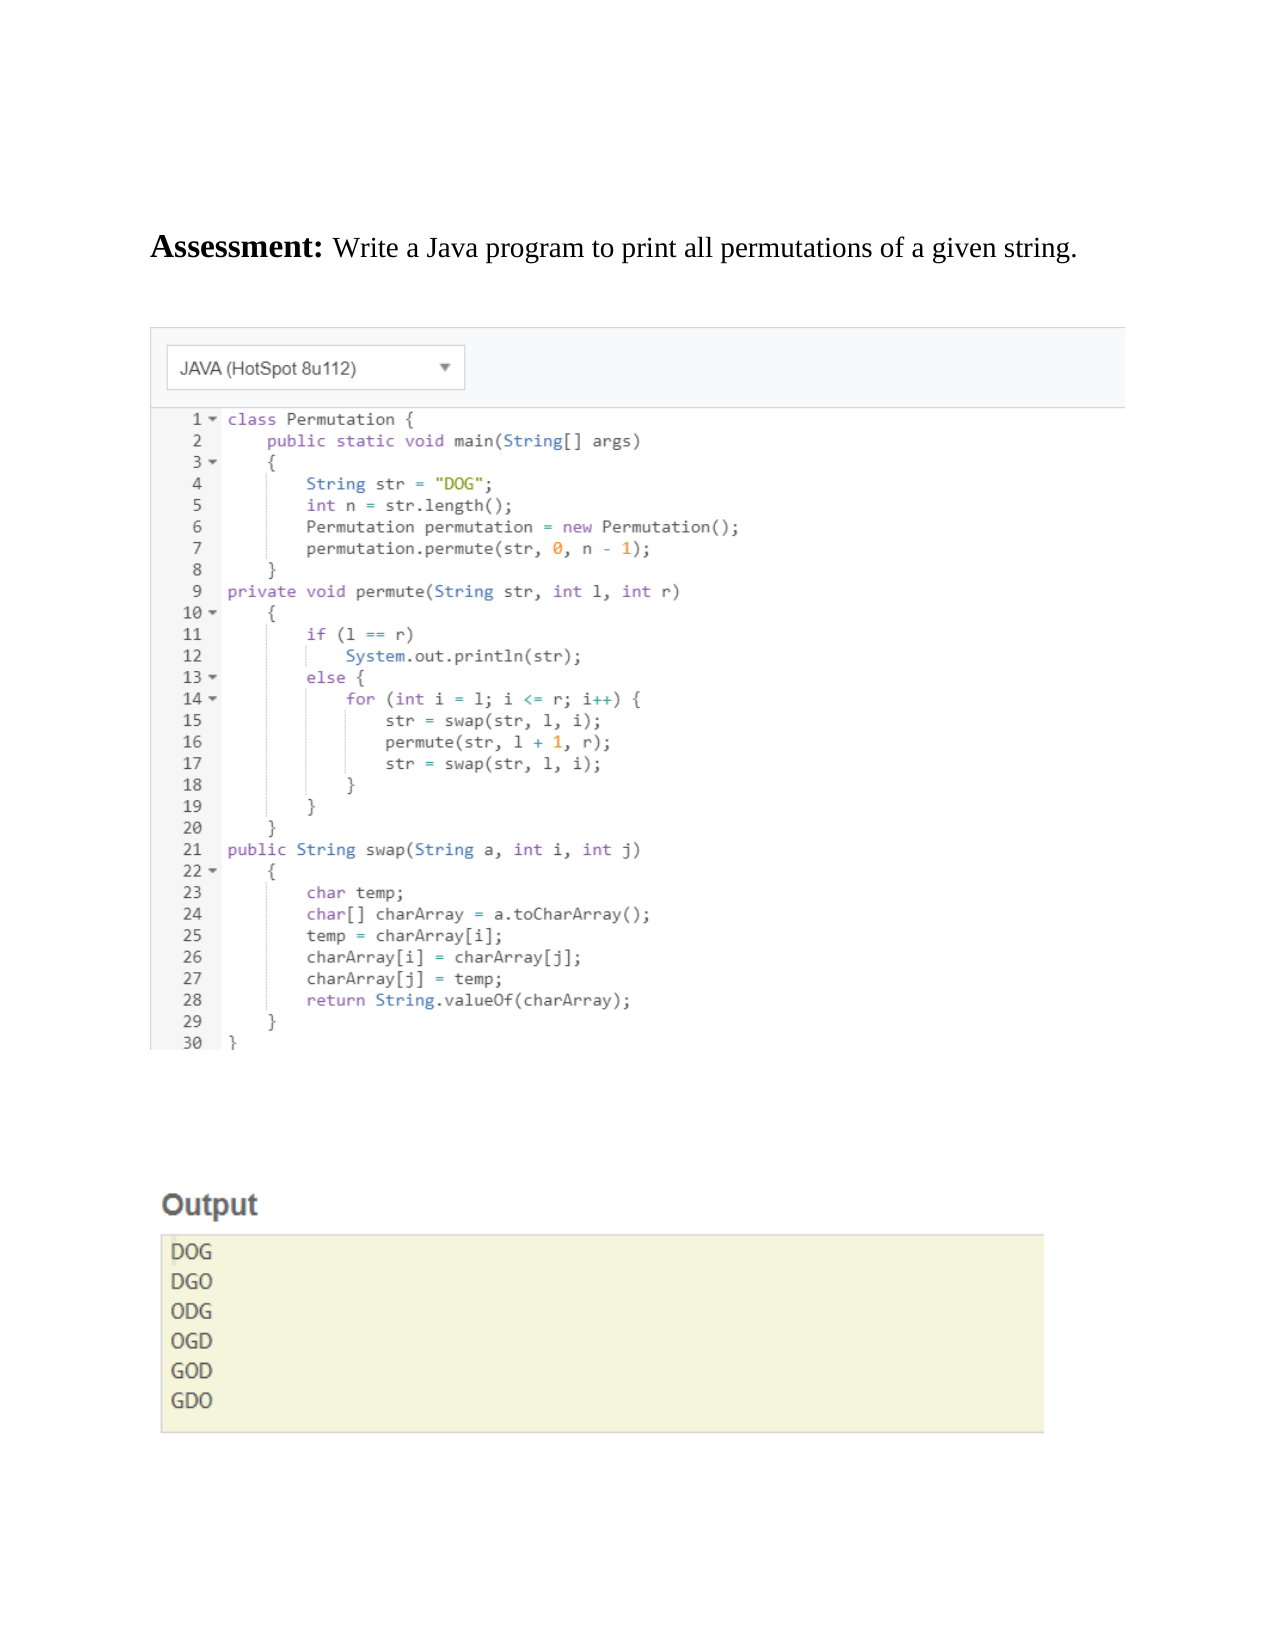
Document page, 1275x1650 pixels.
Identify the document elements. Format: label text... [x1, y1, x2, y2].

picture [150, 1157, 1044, 1457]
text Assessment: Write a Java program to print all permutations of a given string. [332, 227, 1125, 265]
picture [150, 327, 1125, 1050]
